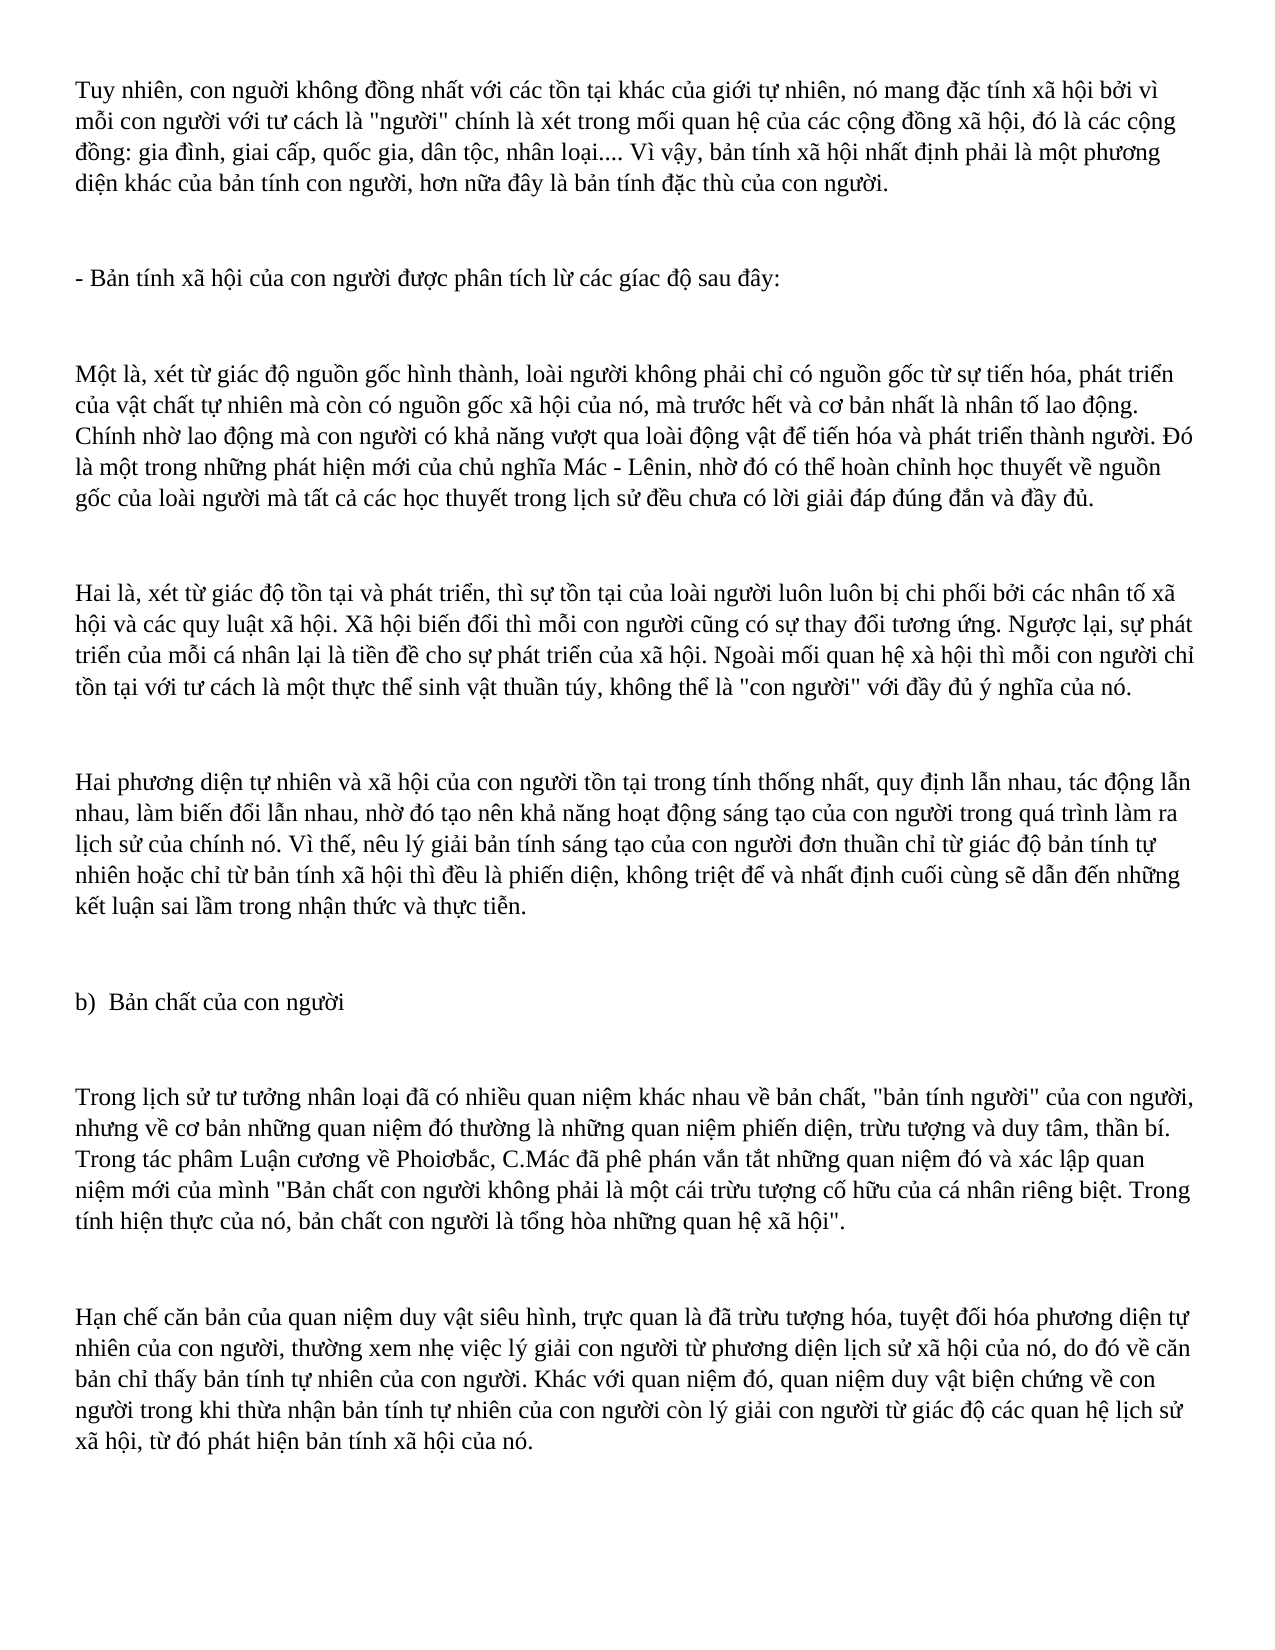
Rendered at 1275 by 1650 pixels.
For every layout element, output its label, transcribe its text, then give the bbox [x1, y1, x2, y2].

text - Bản tính xã hội của con người được phân tích lừ các gíac độ sau đây: [75, 263, 1200, 292]
text Một là, xét từ giác độ nguồn gốc hình thành, loài người không phải chỉ có nguồn gốc từ sự tiến hóa, phát triển của vật chất tự nhiên mà còn có nguồn gốc xã hội của nó, mà trước hết và cơ bản nhất là nhân tố lao động. Chính nhờ lao động mà con người có khả năng vượt qua loài động vật để tiến hóa và phát triển thành người. Đó là một trong những phát hiện mới của chủ nghĩa Mác - Lênin, nhờ đó có thể hoàn chỉnh học thuyết về nguồn gốc của loài người mà tất cả các học thuyết trong lịch sử đều chưa có lời giải đáp đúng đắn và đầy đủ. [75, 359, 1200, 512]
text Tuy nhiên, con nguời không đồng nhất với các tồn tại khác của giới tự nhiên, nó mang đặc tính xã hội bởi vì mỗi con người với tư cách là "người" chính là xét trong mối quan hệ của các cộng đồng xã hội, đó là các cộng đồng: gia đình, giai cấp, quốc gia, dân tộc, nhân loại.... Vì vậy, bản tính xã hội nhất định phải là một phương diện khác của bản tính con người, hơn nữa đây là bản tính đặc thù của con người. [75, 75, 1200, 197]
text Hai phương diện tự nhiên và xã hội của con người tồn tại trong tính thống nhất, quy định lẫn nhau, tác động lẫn nhau, làm biến đổi lẫn nhau, nhờ đó tạo nên khả năng hoạt động sáng tạo của con người trong quá trình làm ra lịch sử của chính nó. Vì thế, nêu lý giải bản tính sáng tạo của con người đơn thuần chỉ từ giác độ bản tính tự nhiên hoặc chỉ từ bản tính xã hội thì đều là phiến diện, không triệt để và nhất định cuối cùng sẽ dẫn đến những kết luận sai lầm trong nhận thức và thực tiễn. [75, 767, 1200, 920]
text Hai là, xét từ giác độ tồn tại và phát triển, thì sự tồn tại của loài người luôn luôn bị chi phối bởi các nhân tố xã hội và các quy luật xã hội. Xã hội biến đổi thì mỗi con người cũng có sự thay đổi tương ứng. Ngược lại, sự phát triển của mỗi cá nhân lại là tiền đề cho sự phát triển của xã hội. Ngoài mối quan hệ xà hội thì mỗi con người chỉ tồn tại với tư cách là một thực thể sinh vật thuần túy, không thể là "con người" với đầy đủ ý nghĩa của nó. [75, 578, 1200, 700]
text Trong lịch sử tư tưởng nhân loại đã có nhiều quan niệm khác nhau về bản chất, "bản tính người" của con người, nhưng về cơ bản những quan niệm đó thường là những quan niệm phiến diện, trừu tượng và duy tâm, thần bí. Trong tác phâm Luận cương về Phoiơbắc, C.Mác đã phê phán vắn tắt những quan niệm đó và xác lập quan niệm mới của mình "Bản chất con người không phải là một cái trừu tượng cố hữu của cá nhân riêng biệt. Trong tính hiện thực của nó, bản chất con người là tổng hòa những quan hệ xã hội". [75, 1082, 1200, 1235]
text b) Bản chất của con người [75, 987, 1200, 1015]
text Hạn chế căn bản của quan niệm duy vật siêu hình, trực quan là đã trừu tượng hóa, tuyệt đối hóa phương diện tự nhiên của con người, thường xem nhẹ việc lý giải con người từ phương diện lịch sử xã hội của nó, do đó về căn bản chỉ thấy bản tính tự nhiên của con người. Khác với quan niệm đó, quan niệm duy vật biện chứng về con người trong khi thừa nhận bản tính tự nhiên của con người còn lý giải con người từ giác độ các quan hệ lịch sử xã hội, từ đó phát hiện bản tính xã hội của nó. [75, 1302, 1200, 1454]
